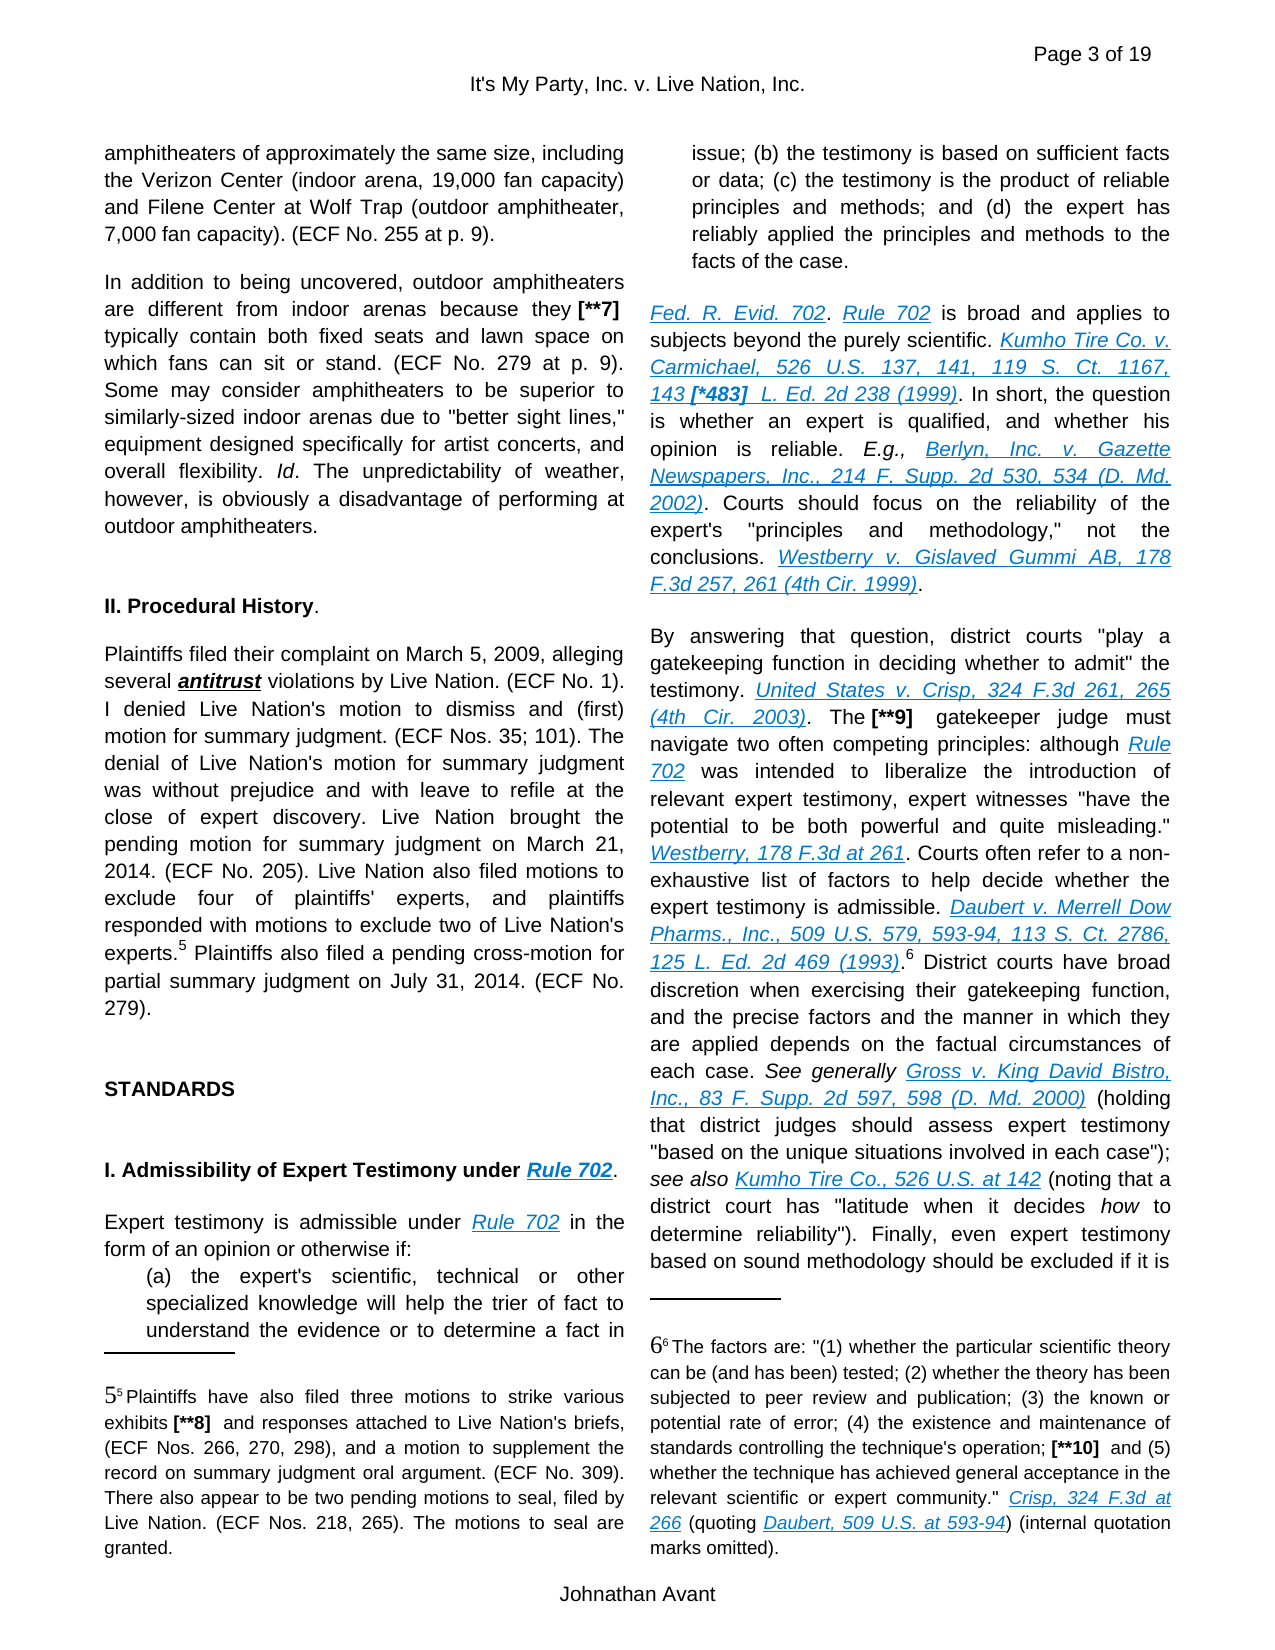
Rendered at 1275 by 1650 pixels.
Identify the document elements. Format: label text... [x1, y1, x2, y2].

text Fed. R. Evid. 702. Rule 702 is broad and applies to subjects beyond the purely scientific. Kumho Tire Co. v. Carmichael, 526 U.S. 137, 141, 119 S. Ct. 1167, 143 [*483] L. Ed. 2d 238 (1999). In short, the question is whether an expert is qualified, and whether his opinion is reliable. E.g., Berlyn, Inc. v. Gazette Newspapers, Inc., 214 F. Supp. 2d 530, 534 (D. Md. 2002). Courts should focus on the reliability of the expert's "principles and methodology," not the conclusions. Westberry v. Gislaved Gummi AB, 178 F.3d 257, 261 (4th Cir. 1999). [650, 298, 1171, 484]
text STANDARDS [104, 1045, 625, 1101]
text (a) the expert's scientific, technical or other specialized knowledge will help the trier of fact to understand the evidence or to determine a fact in issue; (b) the testimony is based on sufficient facts or data; (c) the testimony is the product of reliable principles and methods; and (d) the expert has reliably applied the principles and methods to the facts of the case. [146, 1261, 625, 1342]
text Plaintiffs filed their complaint on March 5, 2009, alleging several antitrust violations by Live Nation. (ECF No. 1). I denied Live Nation's motion to dismiss and (first) motion for summary judgment. (ECF Nos. 35; 101). The denial of Live Nation's motion for summary judgment was without prejudice and with leave to refile at the close of expert discovery. Live Nation brought the pending motion for summary judgment on March 21, 2014. (ECF No. 205). Live Nation also filed motions to exclude four of plaintiffs' experts, and plaintiffs responded with motions to exclude two of Live Nation's experts.5 Plaintiffs also filed a pending cross-motion for partial summary judgment on July 31, 2014. (ECF No. 279). [104, 639, 625, 1020]
text II. Procedural History. [104, 562, 625, 618]
text (a) the expert's scientific, technical or other specialized knowledge will help the trier of fact to understand the evidence or to determine a fact in issue; (b) the testimony is based on sufficient facts or data; (c) the testimony is the product of reliable principles and methods; and (d) the expert has reliably applied the principles and methods to the facts of the case. [692, 137, 1171, 273]
text In addition to being uncovered, outdoor amphitheaters are different from indoor arenas because they [**7] typically contain both fixed seats and lawn space on which fans can sit or stand. (ECF No. 279 at p. 9). Some may consider amphitheaters to be superior to similarly-sized indoor arenas due to "better sight lines," equipment designed specifically for artist concerts, and overall flexibility. Id. The unpredictability of weather, however, is obviously a disadvantage of performing at outdoor amphitheaters. [104, 267, 625, 537]
text Expert testimony is admissible under Rule 702 in the form of an opinion or otherwise if: [104, 1207, 625, 1261]
text Fed. R. Evid. 702. Rule 702 is broad and applies to subjects beyond the purely scientific. Kumho Tire Co. v. Carmichael, 526 U.S. 137, 141, 119 S. Ct. 1167, 143 [*483] L. Ed. 2d 238 (1999). In short, the question is whether an expert is qualified, and whether his opinion is reliable. E.g., Berlyn, Inc. v. Gazette Newspapers, Inc., 214 F. Supp. 2d 530, 534 (D. Md. 2002). Courts should focus on the reliability of the expert's "principles and methodology," not the conclusions. Westberry v. Gislaved Gummi AB, 178 F.3d 257, 261 (4th Cir. 1999). [650, 486, 1171, 596]
text I. Admissibility of Expert Testimony under Rule 702. [104, 1126, 625, 1182]
